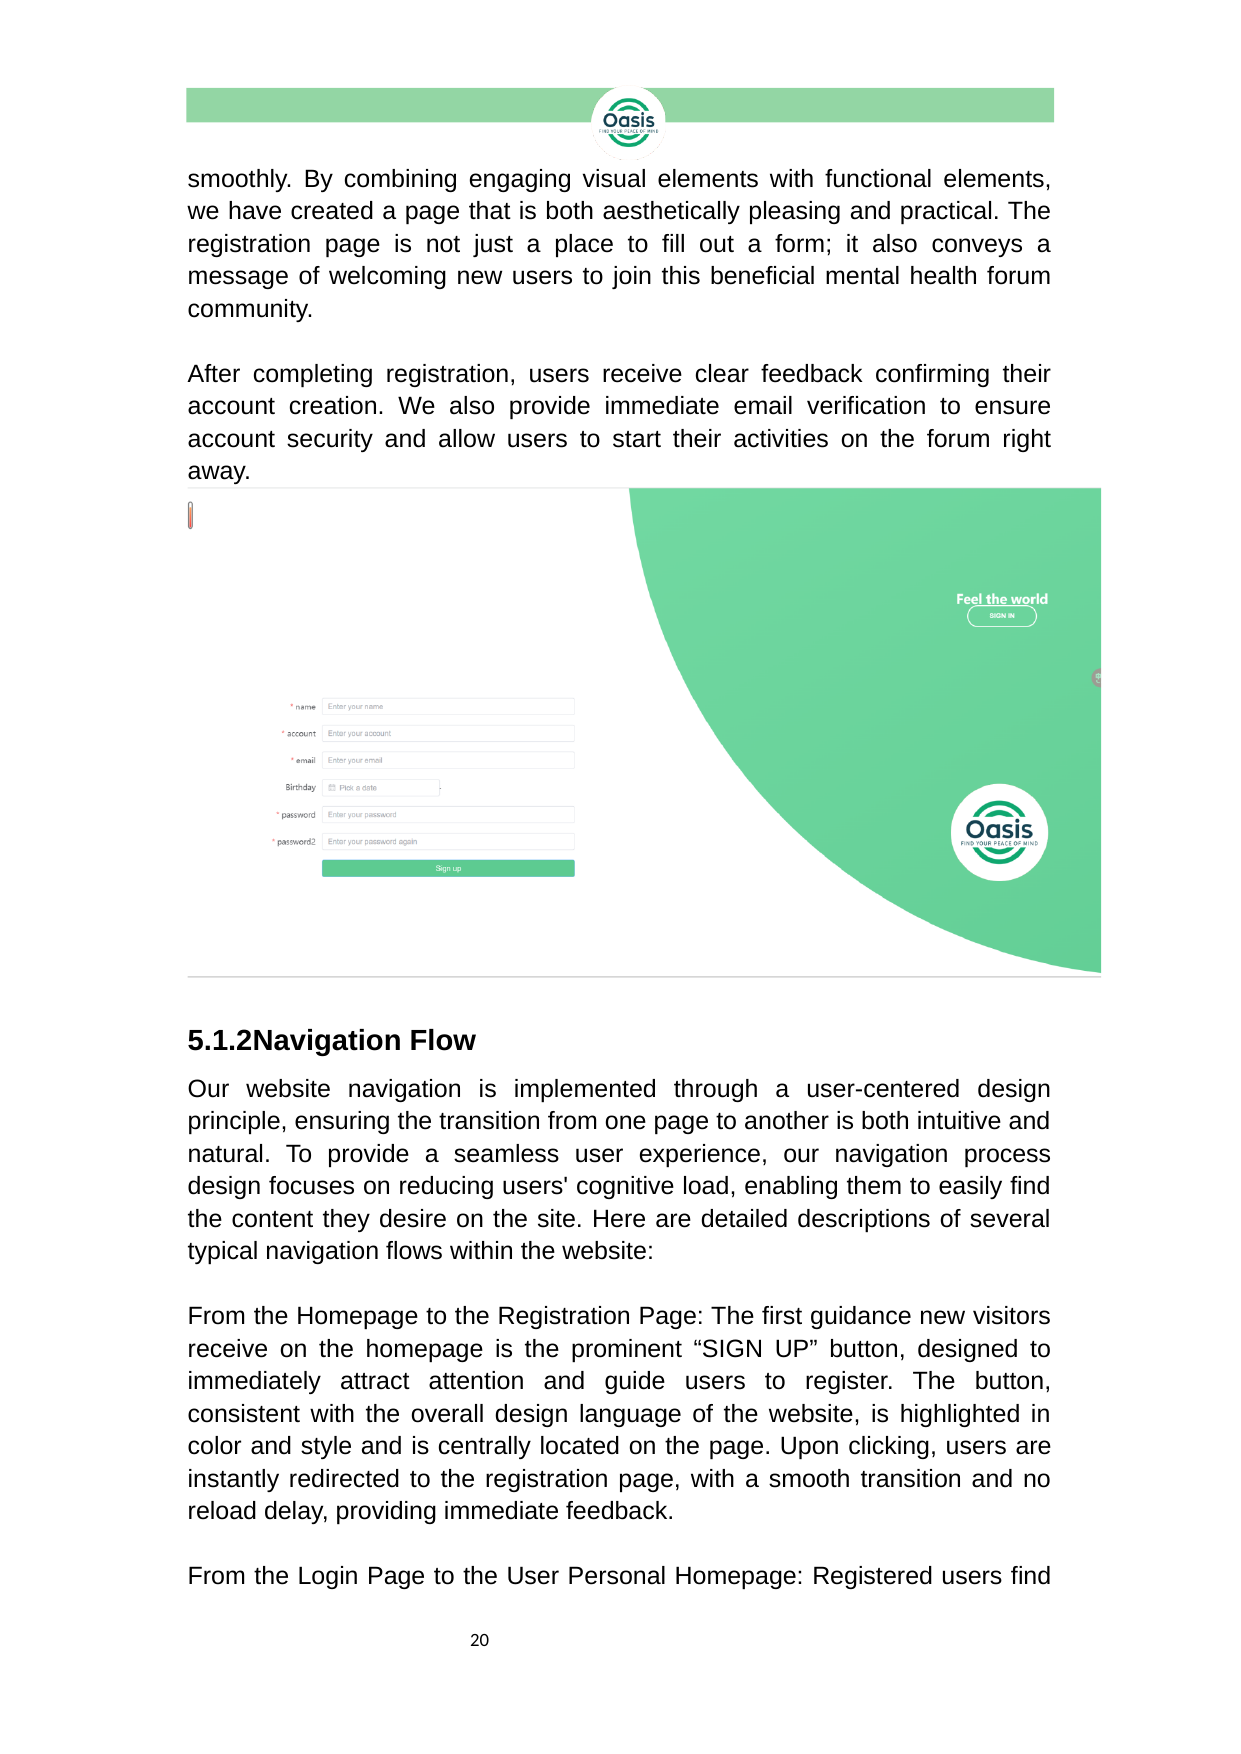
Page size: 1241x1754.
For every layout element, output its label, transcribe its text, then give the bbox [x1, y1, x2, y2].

text From the Homepage to the Registration Page: The first guidance new visitors receive on the homepage is the prominent “SIGN UP” button, designed to immediately attract attention and guide users to register. The button, consistent with the overall design language of the website, is highlighted in color and style and is centrally located on the page. Upon clicking, users are instantly redirected to the registration page, with a smooth transition and no reload delay, providing immediate feedback. [187, 1299, 1053, 1527]
picture [591, 85, 666, 160]
text 5.1.2Navigation Flow [187, 1007, 1053, 1072]
text After completing registration, users receive clear feedback confirming their account creation. We also provide immediate email verification to ensure account security and allow users to start their activities on the forum right away. [187, 357, 1053, 487]
picture [187, 487, 1102, 978]
text Our website navigation is implemented through a user-centered design principle, ensuring the transition from one page to another is both intuitive and natural. To provide a seamless user experience, our navigation process design focuses on reducing users' cognitive load, enabling them to easily find the content they desire on the site. Here are detailed descriptions of several typical navigation flows within the website: [187, 1072, 1053, 1267]
